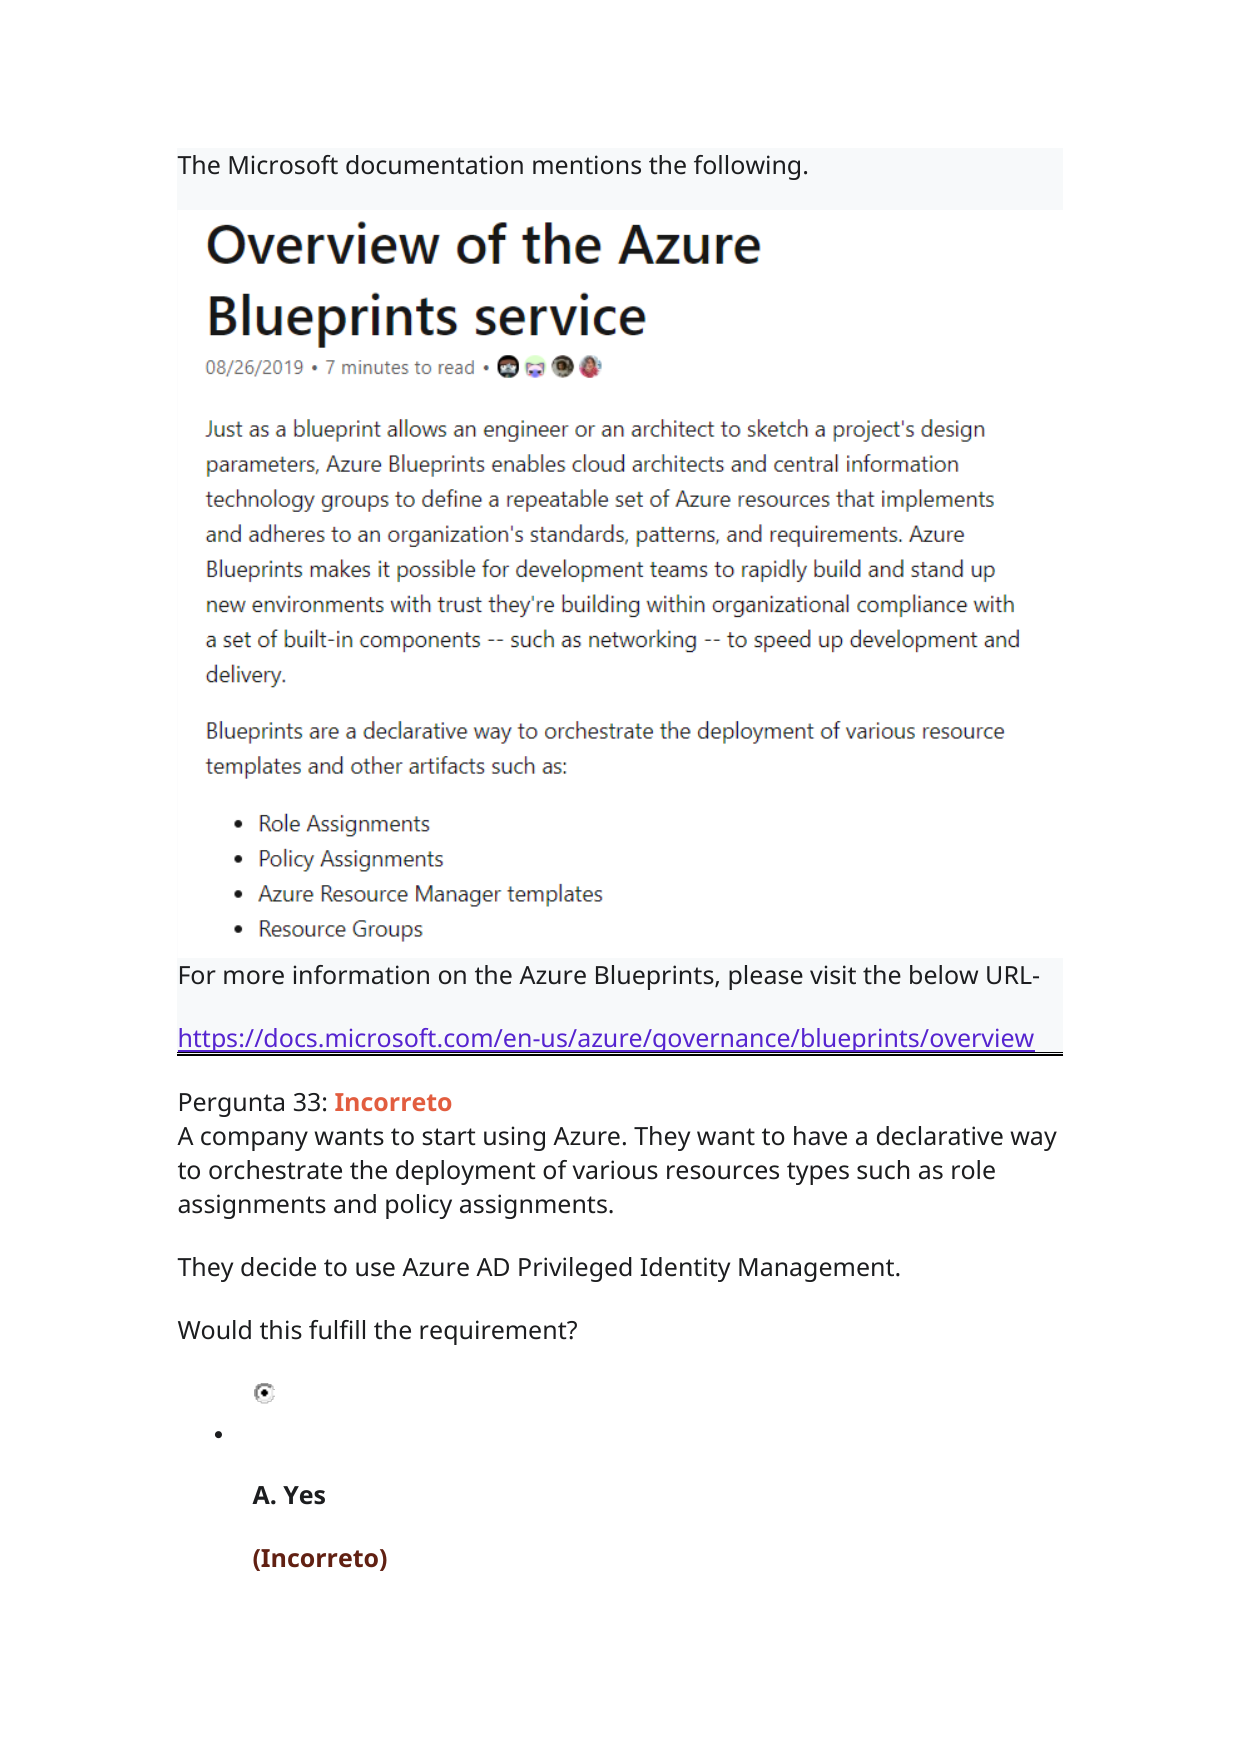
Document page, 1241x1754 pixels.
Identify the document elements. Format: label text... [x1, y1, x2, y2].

text The Microsoft documentation mentions the following. [177, 148, 1063, 182]
text (Incorreto) [252, 1541, 1063, 1575]
text A company wants to start using Azure. They want to have a declarative way to orchestrate the deployment of various resources types such as role assignments and policy assignments. [177, 1118, 1063, 1221]
text A. Yes [252, 1478, 1063, 1512]
text https://docs.microsoft.com/en-us/azure/governance/blueprints/overview [177, 1021, 1063, 1052]
text For more information on the Azure Blueprints, please visit the below URL- [177, 958, 1063, 992]
picture [177, 210, 1063, 958]
text Pergunta 33: Incorreto [177, 1084, 1063, 1118]
text Would this fulfill the requirement? [177, 1313, 1063, 1347]
text They decide to use Azure AD Privileged Identity Management. [177, 1250, 1063, 1284]
